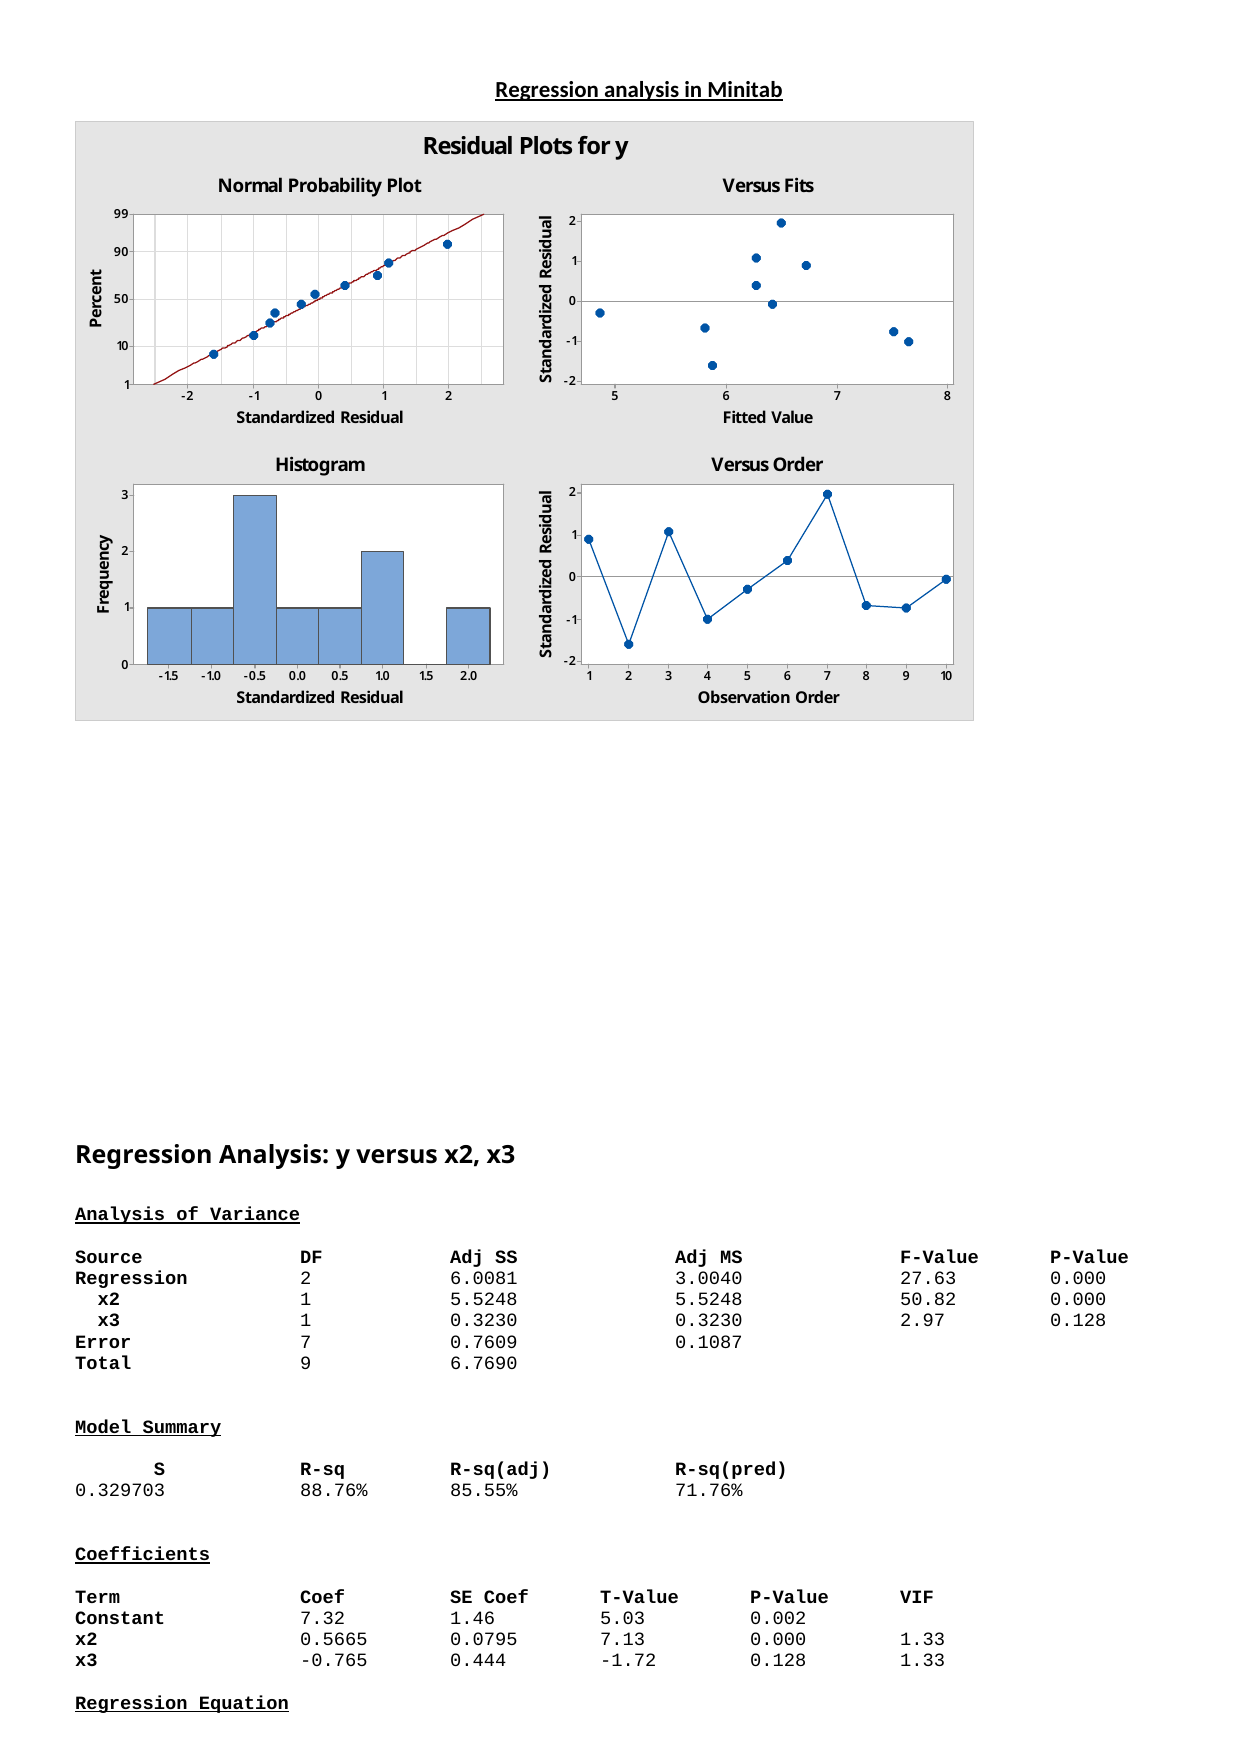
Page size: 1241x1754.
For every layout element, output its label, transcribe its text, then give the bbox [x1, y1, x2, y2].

text x3 -0.765 0.444 -1.72 0.128 1.33 [75, 1651, 1203, 1672]
text Term Coef SE Coef T-Value P-Value VIF [75, 1587, 1203, 1609]
text x2 0.5665 0.0795 7.13 0.000 1.33 [75, 1630, 1203, 1651]
text Model Summary [75, 1417, 1203, 1439]
text Regression Analysis: y versus x2, x3 [75, 1137, 1203, 1171]
text x3 1 0.3230 0.3230 2.97 0.128 [75, 1311, 1203, 1332]
text Constant 7.32 1.46 5.03 0.002 [75, 1609, 1203, 1630]
text Regression Equation [75, 1694, 1203, 1715]
text Analysis of Variance [75, 1205, 1203, 1226]
text S R-sq R-sq(adj) R-sq(pred) [75, 1460, 1203, 1481]
text Total 9 6.7690 [75, 1354, 1203, 1375]
text x2 1 5.5248 5.5248 50.82 0.000 [75, 1290, 1203, 1311]
text Source DF Adj SS Adj MS F-Value P-Value [75, 1247, 1203, 1269]
text 0.329703 88.76% 85.55% 71.76% [75, 1481, 1203, 1502]
text Coefficients [75, 1545, 1203, 1566]
text Regression 2 6.0081 3.0040 27.63 0.000 [75, 1269, 1203, 1290]
text Error 7 0.7609 0.1087 [75, 1332, 1203, 1354]
